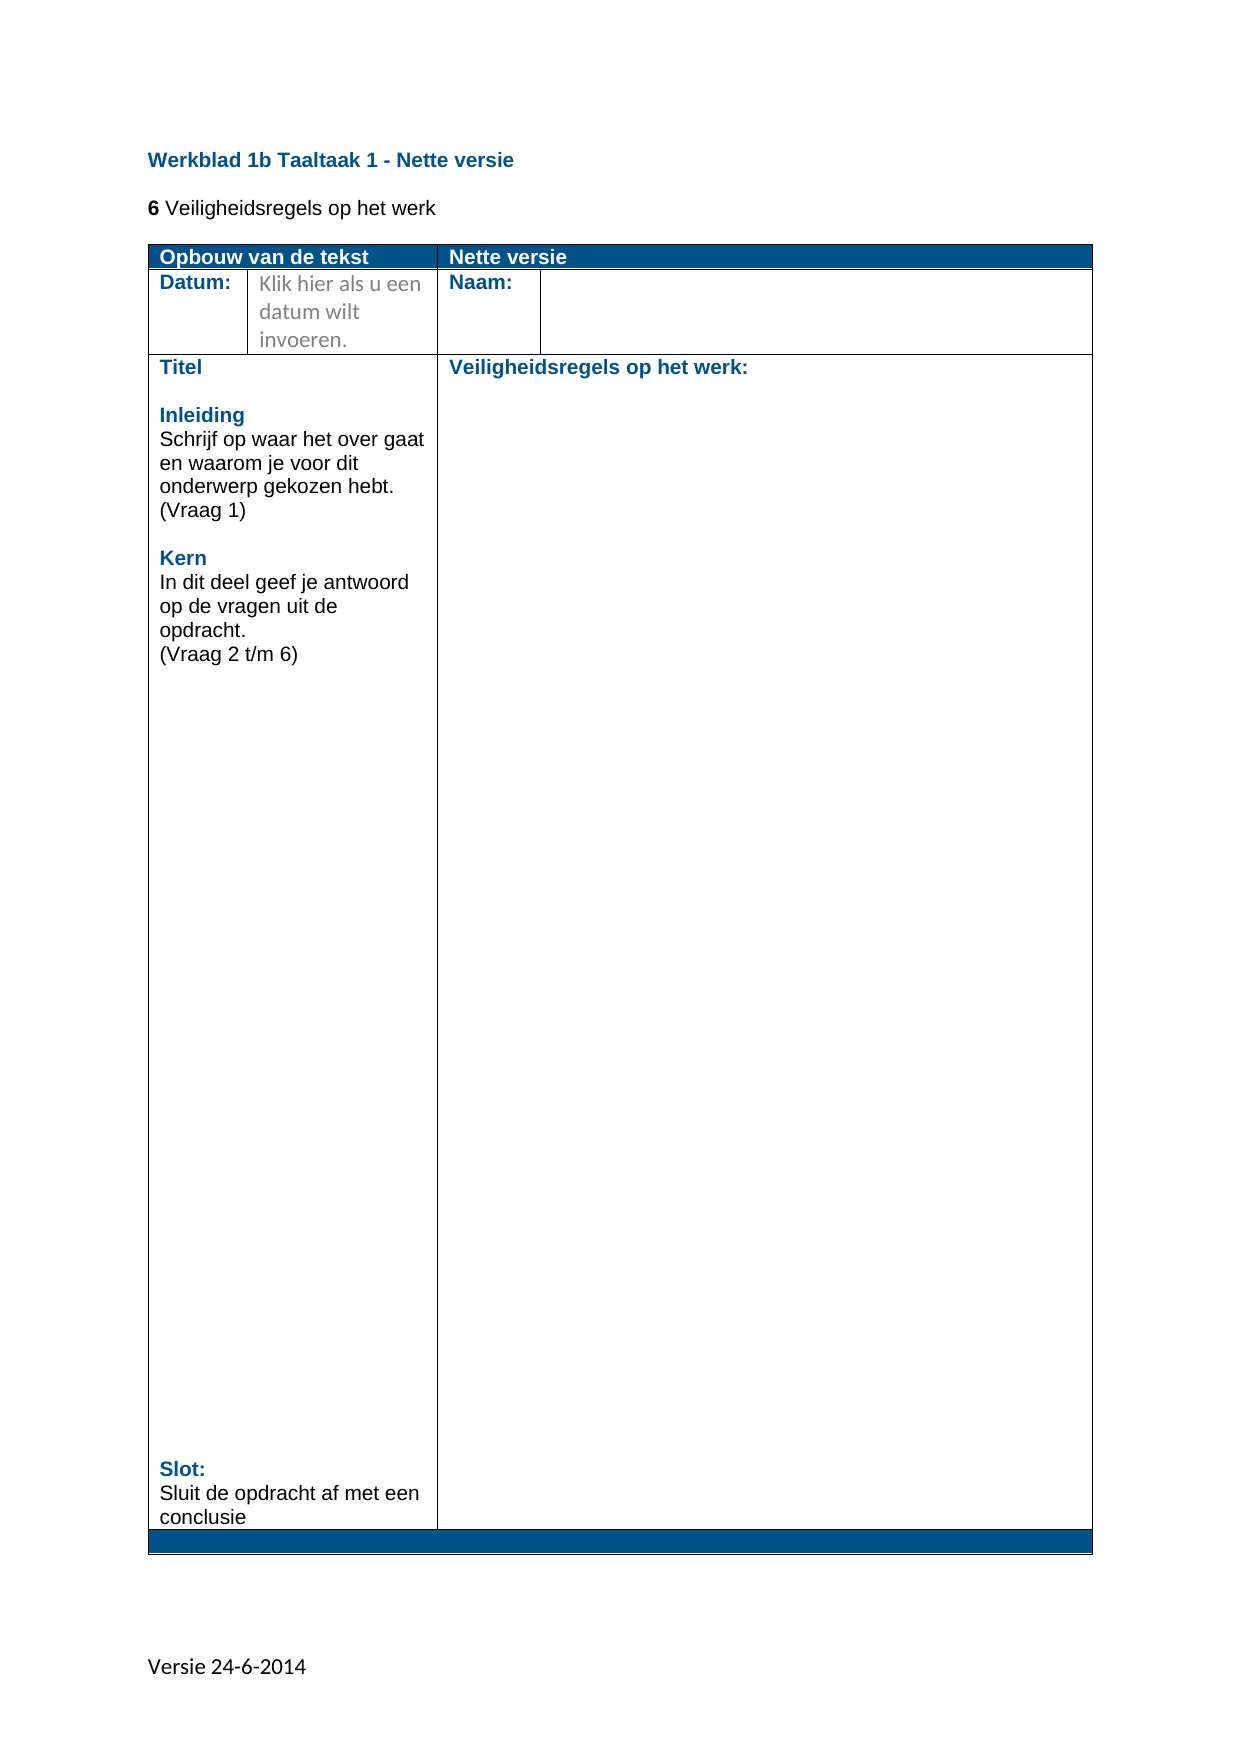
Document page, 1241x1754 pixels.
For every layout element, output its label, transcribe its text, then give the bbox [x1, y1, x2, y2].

table_cell Datum: [149, 270, 247, 353]
table_cell [541, 270, 1092, 353]
table_header Opbouw van de tekst [149, 245, 437, 268]
table_cell Naam: [438, 270, 540, 353]
table_cell [149, 1530, 1092, 1553]
table_header Nette versie [438, 245, 1092, 268]
table_cell Veiligheidsregels op het werk: [438, 355, 1092, 1528]
text Werkblad 1b Taaltaak 1 - Nette versie [148, 148, 1093, 172]
text 6 Veiligheidsregels op het werk [148, 196, 1093, 219]
table_cell Titel Inleiding Schrijf op waar het over gaat en waarom je voor dit onderwerp gekozen hebt. (Vraag 1) Kern In dit deel geef je antwoord op de vragen uit de opdracht. (Vraag 2 t/m 6) Slot: Sluit de opdracht af met een conclusie [149, 355, 437, 1528]
